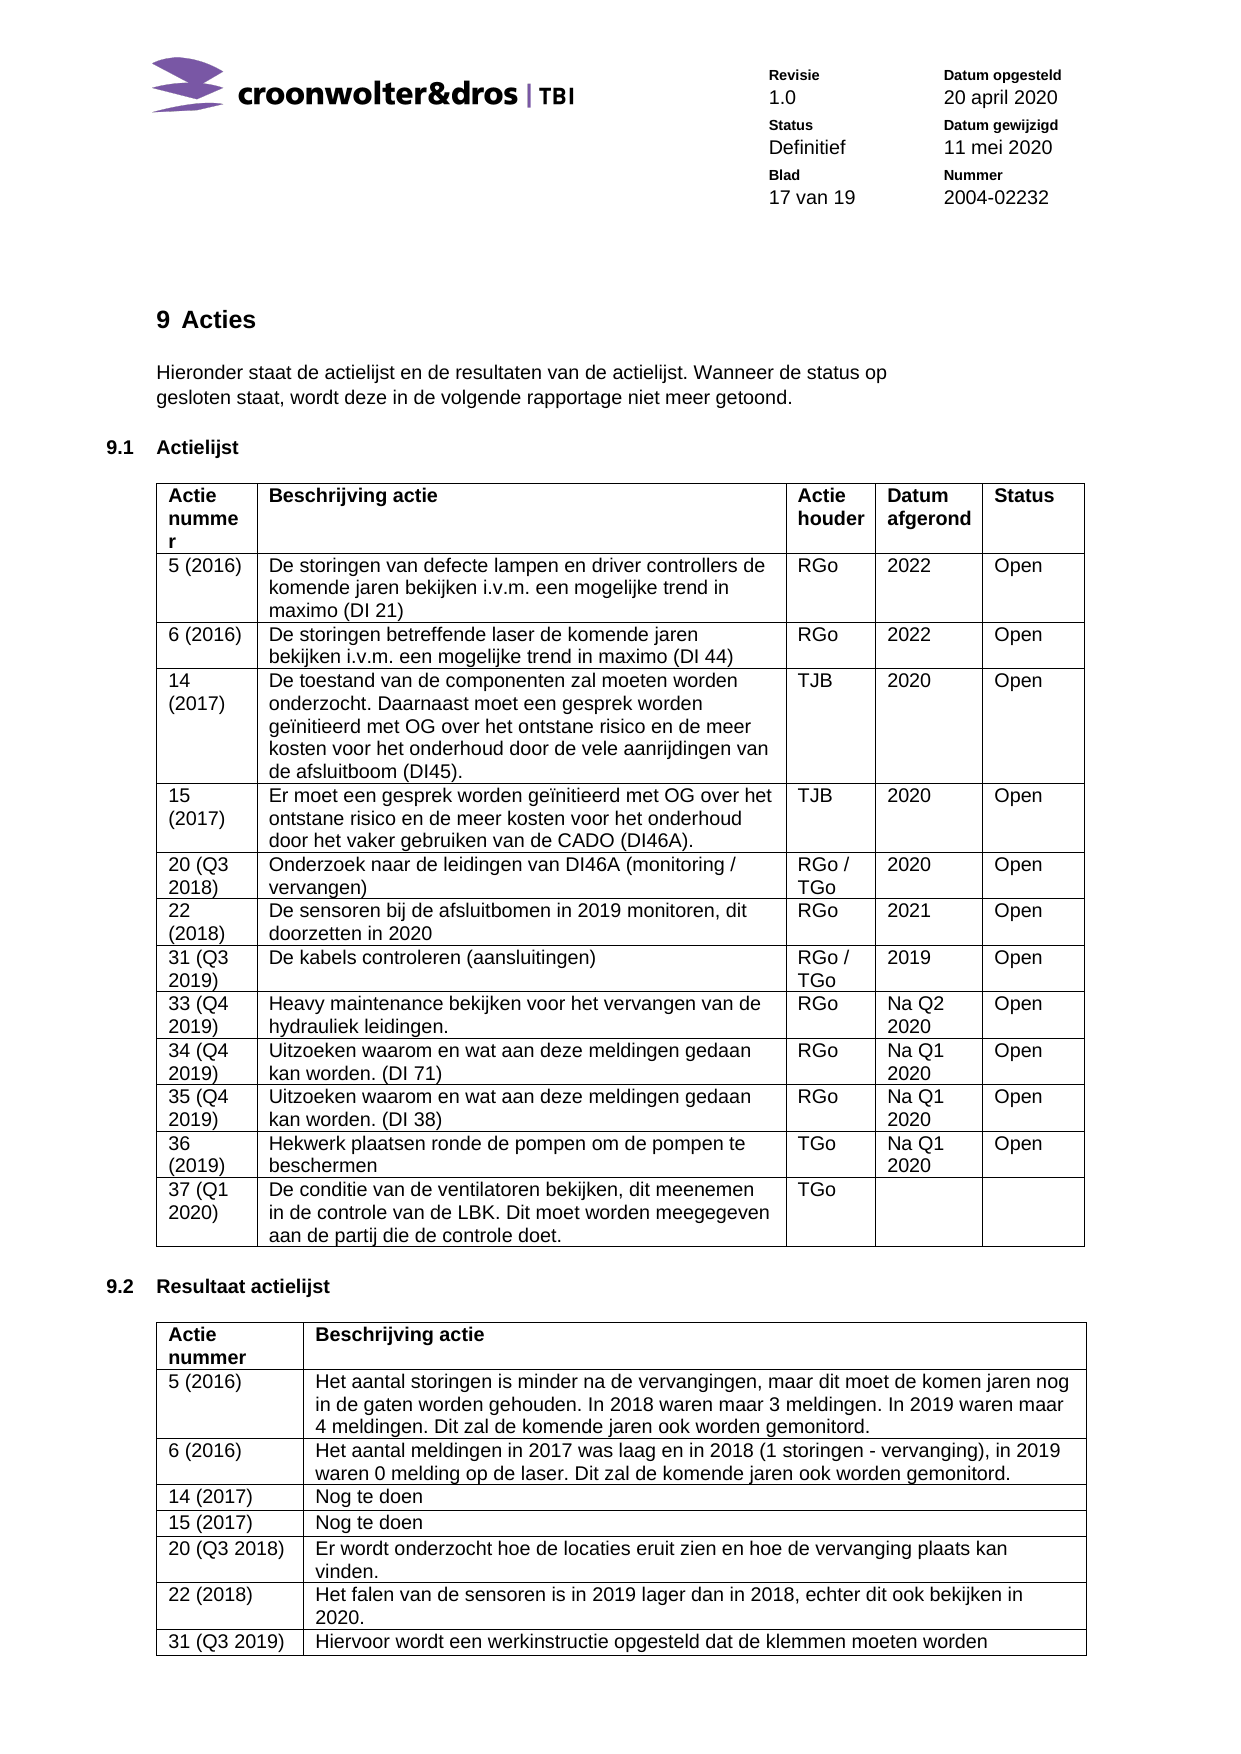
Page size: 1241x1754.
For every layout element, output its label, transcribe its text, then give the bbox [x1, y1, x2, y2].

table_cell 2020 [876, 784, 982, 852]
table_cell 2022 [876, 623, 982, 668]
subtitle Actielijst [106, 433, 893, 458]
table_cell Na Q1 2020 [876, 1039, 982, 1084]
table_cell Na Q2 2020 [876, 992, 982, 1038]
table_cell Open [983, 623, 1084, 668]
table_cell Nog te doen [304, 1485, 1086, 1510]
table_cell 20 (Q3 2018) [157, 1537, 303, 1582]
table_cell 36 (2019) [157, 1132, 257, 1177]
table_cell [876, 1178, 982, 1246]
table_cell 34 (Q4 2019) [157, 1039, 257, 1084]
table_cell Open [983, 1039, 1084, 1084]
table_cell Na Q1 2020 [876, 1085, 982, 1131]
table_cell 14 (2017) [157, 1485, 303, 1510]
subtitle Acties [156, 308, 893, 333]
table_cell Open [983, 784, 1084, 852]
table_cell RGo [787, 623, 875, 668]
table_cell 2021 [876, 899, 982, 945]
table_cell Hekwerk plaatsen ronde de pompen om de pompen te beschermen [258, 1132, 786, 1177]
table_header Actie nummer [157, 484, 257, 552]
table_cell TJB [787, 669, 875, 783]
table_cell 6 (2016) [157, 623, 257, 668]
table_header Beschrijving actie [258, 484, 786, 552]
table_cell 5 (2016) [157, 1370, 303, 1438]
table_cell De sensoren bij de afsluitbomen in 2019 monitoren, dit doorzetten in 2020 [258, 899, 786, 945]
table_cell [983, 1178, 1084, 1246]
table_cell 14 (2017) [157, 669, 257, 783]
table_cell De conditie van de ventilatoren bekijken, dit meenemen in de controle van de LBK. Dit moet worden meegegeven aan de partij die de controle doet. [258, 1178, 786, 1246]
table_cell Open [983, 669, 1084, 783]
table_header Status [983, 484, 1084, 552]
table_cell De storingen betreffende laser de komende jaren bekijken i.v.m. een mogelijke trend in maximo (DI 44) [258, 623, 786, 668]
table_cell 15 (2017) [157, 1511, 303, 1536]
table_cell TGo [787, 1132, 875, 1177]
table_cell De toestand van de componenten zal moeten worden onderzocht. Daarnaast moet een gesprek worden geïnitieerd met OG over het ontstane risico en de meer kosten voor het onderhoud door de vele aanrijdingen van de afsluitboom (DI45). [258, 669, 786, 783]
table_cell 2022 [876, 554, 982, 622]
table_cell Het aantal storingen is minder na de vervangingen, maar dit moet de komen jaren nog in de gaten worden gehouden. In 2018 waren maar 3 meldingen. In 2019 waren maar 4 meldingen. Dit zal de komende jaren ook worden gemonitord. [304, 1370, 1086, 1438]
table_cell RGo [787, 1085, 875, 1131]
table_cell Er wordt onderzocht hoe de locaties eruit zien en hoe de vervanging plaats kan vinden. [304, 1537, 1086, 1582]
table_cell Uitzoeken waarom en wat aan deze meldingen gedaan kan worden. (DI 71) [258, 1039, 786, 1084]
table_cell De storingen van defecte lampen en driver controllers de komende jaren bekijken i.v.m. een mogelijke trend in maximo (DI 21) [258, 554, 786, 622]
table_cell Na Q1 2020 [876, 1132, 982, 1177]
table_cell Open [983, 899, 1084, 945]
table_cell Open [983, 946, 1084, 991]
table_cell 6 (2016) [157, 1439, 303, 1484]
table_cell Er moet een gesprek worden geïnitieerd met OG over het ontstane risico en de meer kosten voor het onderhoud door het vaker gebruiken van de CADO (DI46A). [258, 784, 786, 852]
table_cell RGo [787, 554, 875, 622]
table_cell 35 (Q4 2019) [157, 1085, 257, 1131]
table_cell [304, 1630, 1086, 1654]
table_cell TGo [787, 1178, 875, 1246]
table_cell RGo / TGo [787, 853, 875, 898]
table_header Actie houder [787, 484, 875, 552]
table_cell Nog te doen [304, 1511, 1086, 1536]
table_cell 5 (2016) [157, 554, 257, 622]
text Hieronder staat de actielijst en de resultaten van de actielijst. Wanneer de status op gesloten staat, wordt deze in de volgende rapportage niet meer getoond. [156, 358, 893, 408]
table_cell 37 (Q1 2020) [157, 1178, 257, 1246]
table_header Beschrijving actie [304, 1323, 1086, 1369]
table_cell 22 (2018) [157, 899, 257, 945]
table_cell Heavy maintenance bekijken voor het vervangen van de hydrauliek leidingen. [258, 992, 786, 1038]
table_cell De kabels controleren (aansluitingen) [258, 946, 786, 991]
table_cell Uitzoeken waarom en wat aan deze meldingen gedaan kan worden. (DI 38) [258, 1085, 786, 1131]
table_cell Onderzoek naar de leidingen van DI46A (monitoring / vervangen) [258, 853, 786, 898]
table_cell RGo [787, 899, 875, 945]
table_cell 2020 [876, 669, 982, 783]
table_cell RGo [787, 992, 875, 1038]
table_cell 22 (2018) [157, 1583, 303, 1629]
table_cell Het aantal meldingen in 2017 was laag en in 2018 (1 storingen - vervanging), in 2019 waren 0 melding op de laser. Dit zal de komende jaren ook worden gemonitord. [304, 1439, 1086, 1484]
table_cell Open [983, 1132, 1084, 1177]
table_cell Open [983, 1085, 1084, 1131]
table_cell 31 (Q3 2019) [157, 946, 257, 991]
table_cell Het falen van de sensoren is in 2019 lager dan in 2018, echter dit ook bekijken in 2020. [304, 1583, 1086, 1629]
table_cell 2019 [876, 946, 982, 991]
table_cell 33 (Q4 2019) [157, 992, 257, 1038]
table_cell Open [983, 853, 1084, 898]
table_cell TJB [787, 784, 875, 852]
subtitle Resultaat actielijst [106, 1272, 893, 1297]
table_header Datum afgerond [876, 484, 982, 552]
table_cell 15 (2017) [157, 784, 257, 852]
table_cell RGo / TGo [787, 946, 875, 991]
table_cell 2020 [876, 853, 982, 898]
table_cell 31 (Q3 2019) [157, 1630, 303, 1654]
table_cell Open [983, 992, 1084, 1038]
table_cell Open [983, 554, 1084, 622]
picture [0, 0, 581, 116]
table_cell 20 (Q3 2018) [157, 853, 257, 898]
table_cell RGo [787, 1039, 875, 1084]
table_header Actie nummer [157, 1323, 303, 1369]
